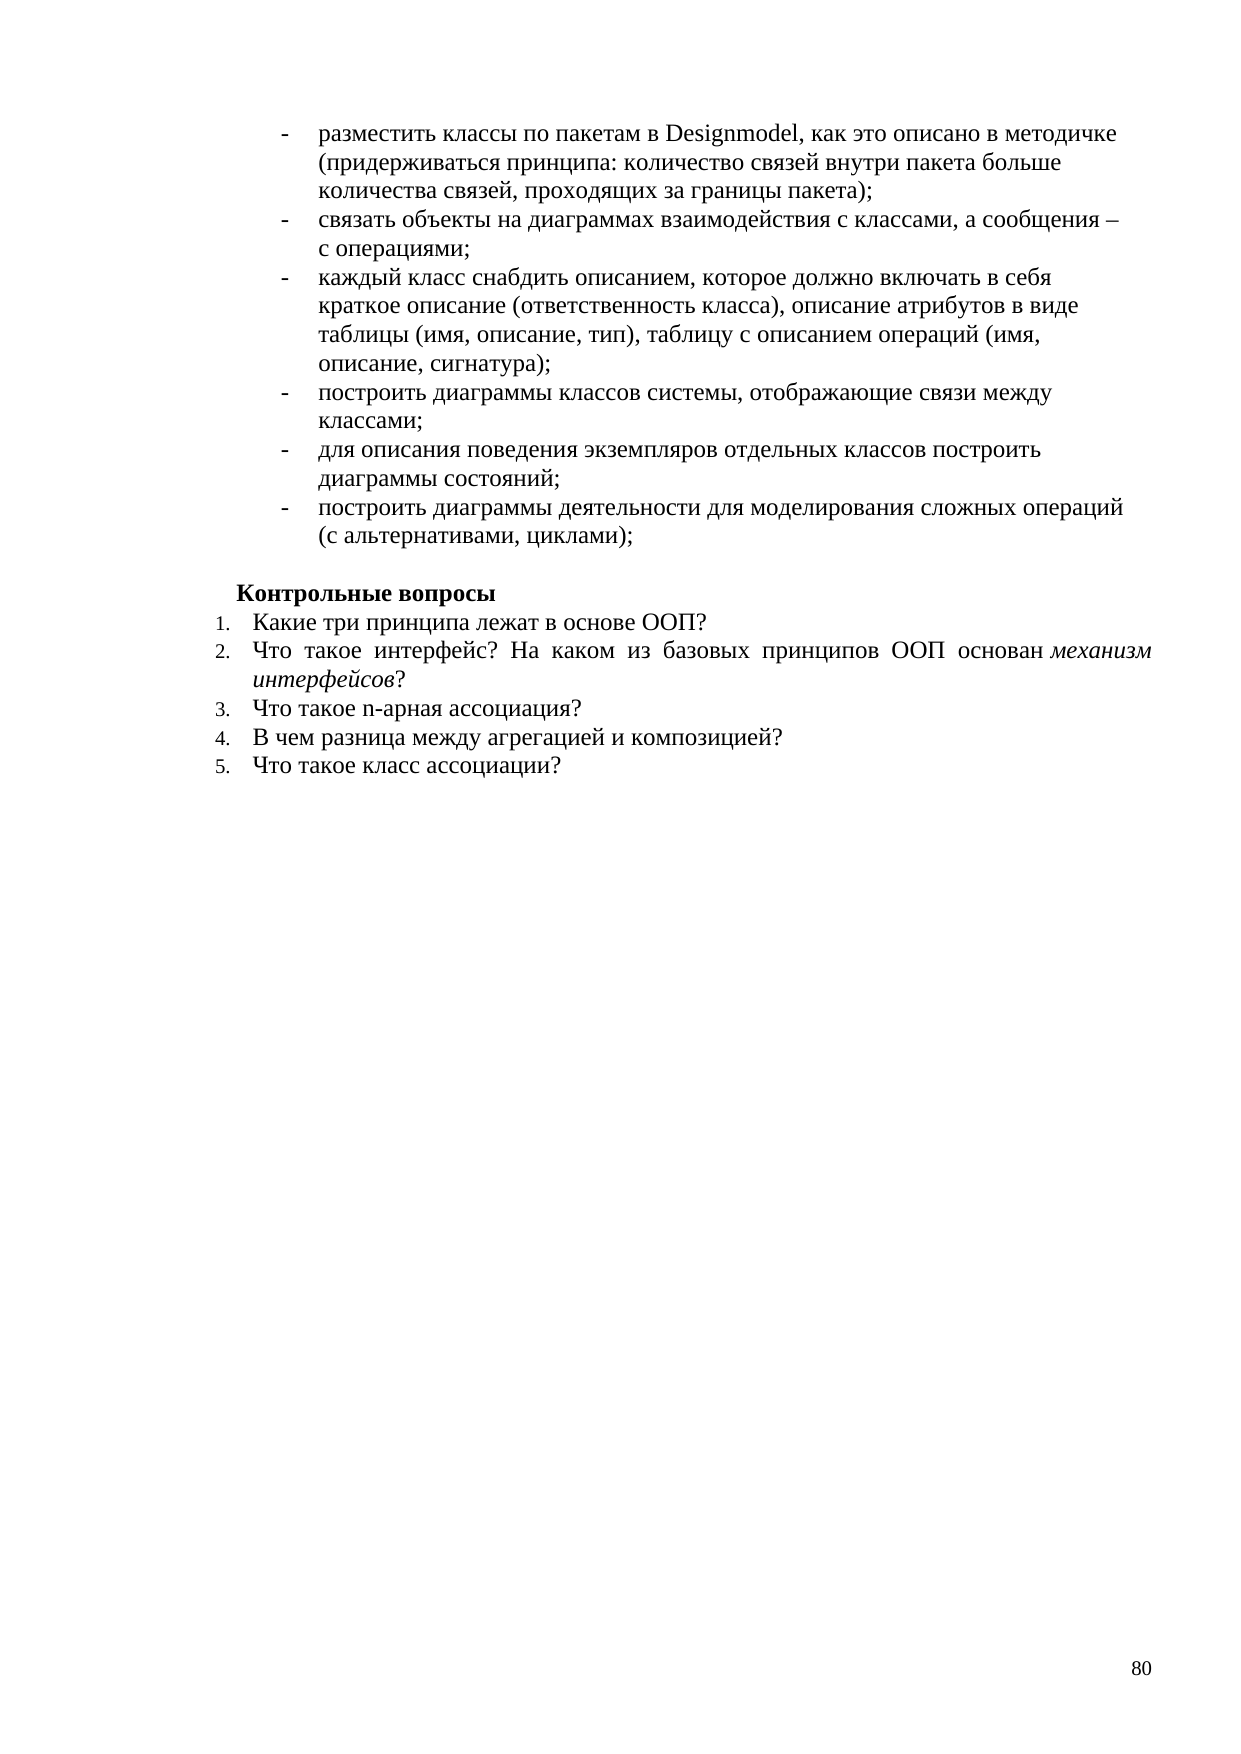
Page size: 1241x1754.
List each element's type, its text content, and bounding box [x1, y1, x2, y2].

list связать объекты на диаграммах взаимодействия с классами, а сообщения – с операциями; [281, 204, 1127, 262]
list для описания поведения экземпляров отдельных классов построить диаграммы состояний; [281, 434, 1127, 492]
list построить диаграммы деятельности для моделирования сложных операций (с альтернативами, циклами); [281, 492, 1127, 549]
list Что такое интерфейс? На каком из базовых принципов ООП основан механизм интерфейсов? [215, 636, 1152, 693]
list Какие три принципа лежат в основе ООП? [215, 607, 1152, 636]
list каждый класс снабдить описанием, которое должно включать в себя краткое описание (ответственность класса), описание атрибутов в виде таблицы (имя, описание, тип), таблицу с описанием операций (имя, описание, сигнатура); [281, 262, 1127, 377]
list построить диаграммы классов системы, отображающие связи между классами; [281, 377, 1127, 434]
text Контрольные вопросы [177, 578, 1152, 607]
list Что такое n-арная ассоциация? [215, 693, 1152, 722]
list разместить классы по пакетам в Designmodel, как это описано в методичке (придерживаться принципа: количество связей внутри пакета больше количества связей, проходящих за границы пакета); [281, 118, 1127, 204]
list В чем разница между агрегацией и композицией? [215, 722, 1152, 751]
list Что такое класс ассоциации? [215, 751, 1152, 779]
